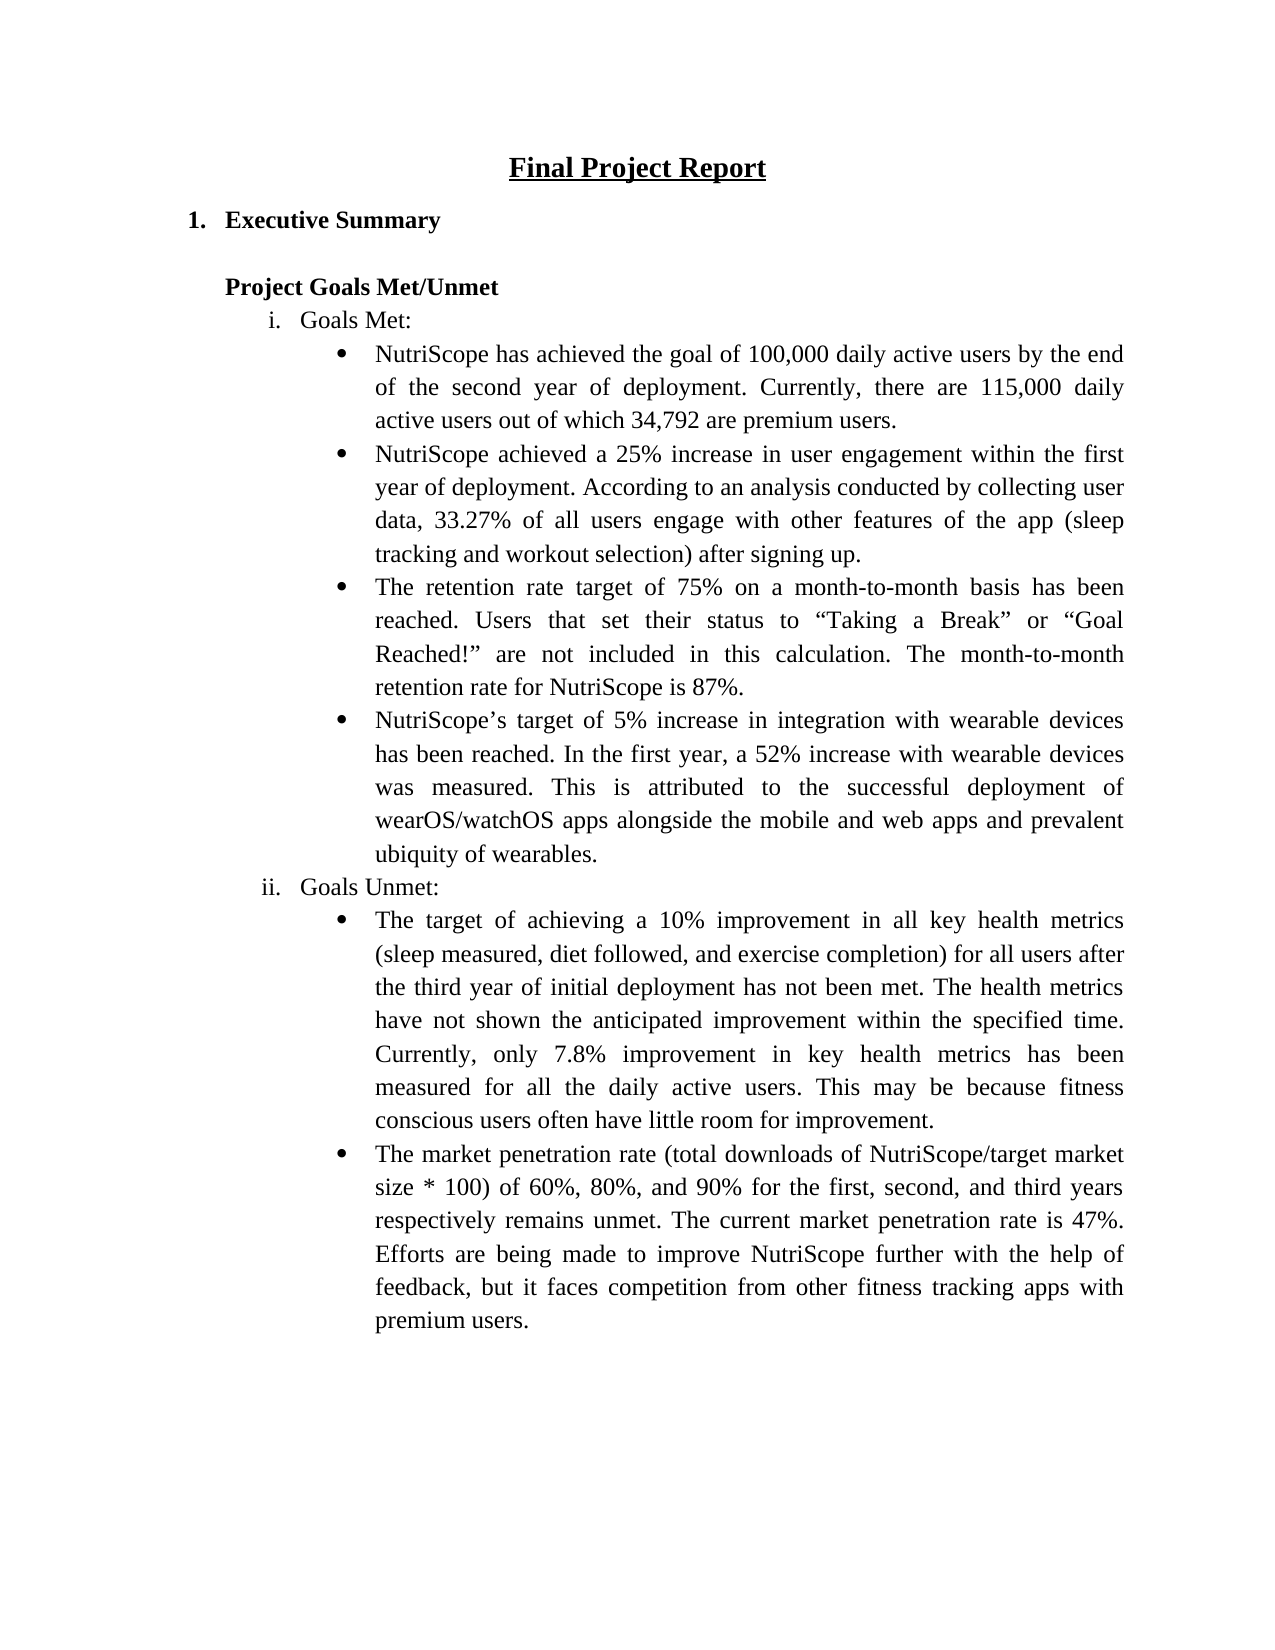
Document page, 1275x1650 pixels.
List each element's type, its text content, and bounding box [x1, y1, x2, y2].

list The target of achieving a 10% improvement in all key health metrics (sleep measured, diet followed, and exercise completion) for all users after the third year of initial deployment has not been met. The health metrics have not shown the anticipated improvement within the specified time. Currently, only 7.8% improvement in key health metrics has been measured for all the daily active users. This may be because fitness conscious users often have little room for improvement. [337, 906, 1125, 1134]
list Executive Summary [187, 206, 1125, 234]
list NutriScope achieved a 25% increase in user engagement within the first year of deployment. According to an analysis conducted by collecting user data, 33.27% of all users engage with other features of the app (sleep tracking and workout selection) after signing up. [337, 439, 1125, 568]
list The retention rate target of 75% on a month-to-month basis has been reached. Users that set their status to “Taking a Break” or “Goal Reached!” are not included in this calculation. The month-to-month retention rate for NutriScope is 87%. [337, 572, 1125, 701]
list NutriScope’s target of 5% increase in integration with wearable devices has been reached. In the first year, a 52% increase with wearable devices was measured. This is attributed to the successful deployment of wearOS/watchOS apps alongside the mobile and web apps and prevalent ubiquity of wearables. [337, 706, 1125, 868]
list Goals Met: [281, 306, 1125, 334]
list Goals Unmet: [281, 872, 1125, 901]
text Final Project Report [150, 150, 1125, 183]
list Project Goals Met/Unmet [225, 272, 1125, 301]
list NutriScope has achieved the goal of 100,000 daily active users by the end of the second year of deployment. Currently, there are 115,000 daily active users out of which 34,792 are premium users. [337, 339, 1125, 434]
list The market penetration rate (total downloads of NutriScope/target market size * 100) of 60%, 80%, and 90% for the first, second, and third years respectively remains unmet. The current market penetration rate is 47%. Efforts are being made to improve NutriScope further with the help of feedback, but it faces competition from other fitness tracking apps with premium users. [337, 1139, 1125, 1334]
